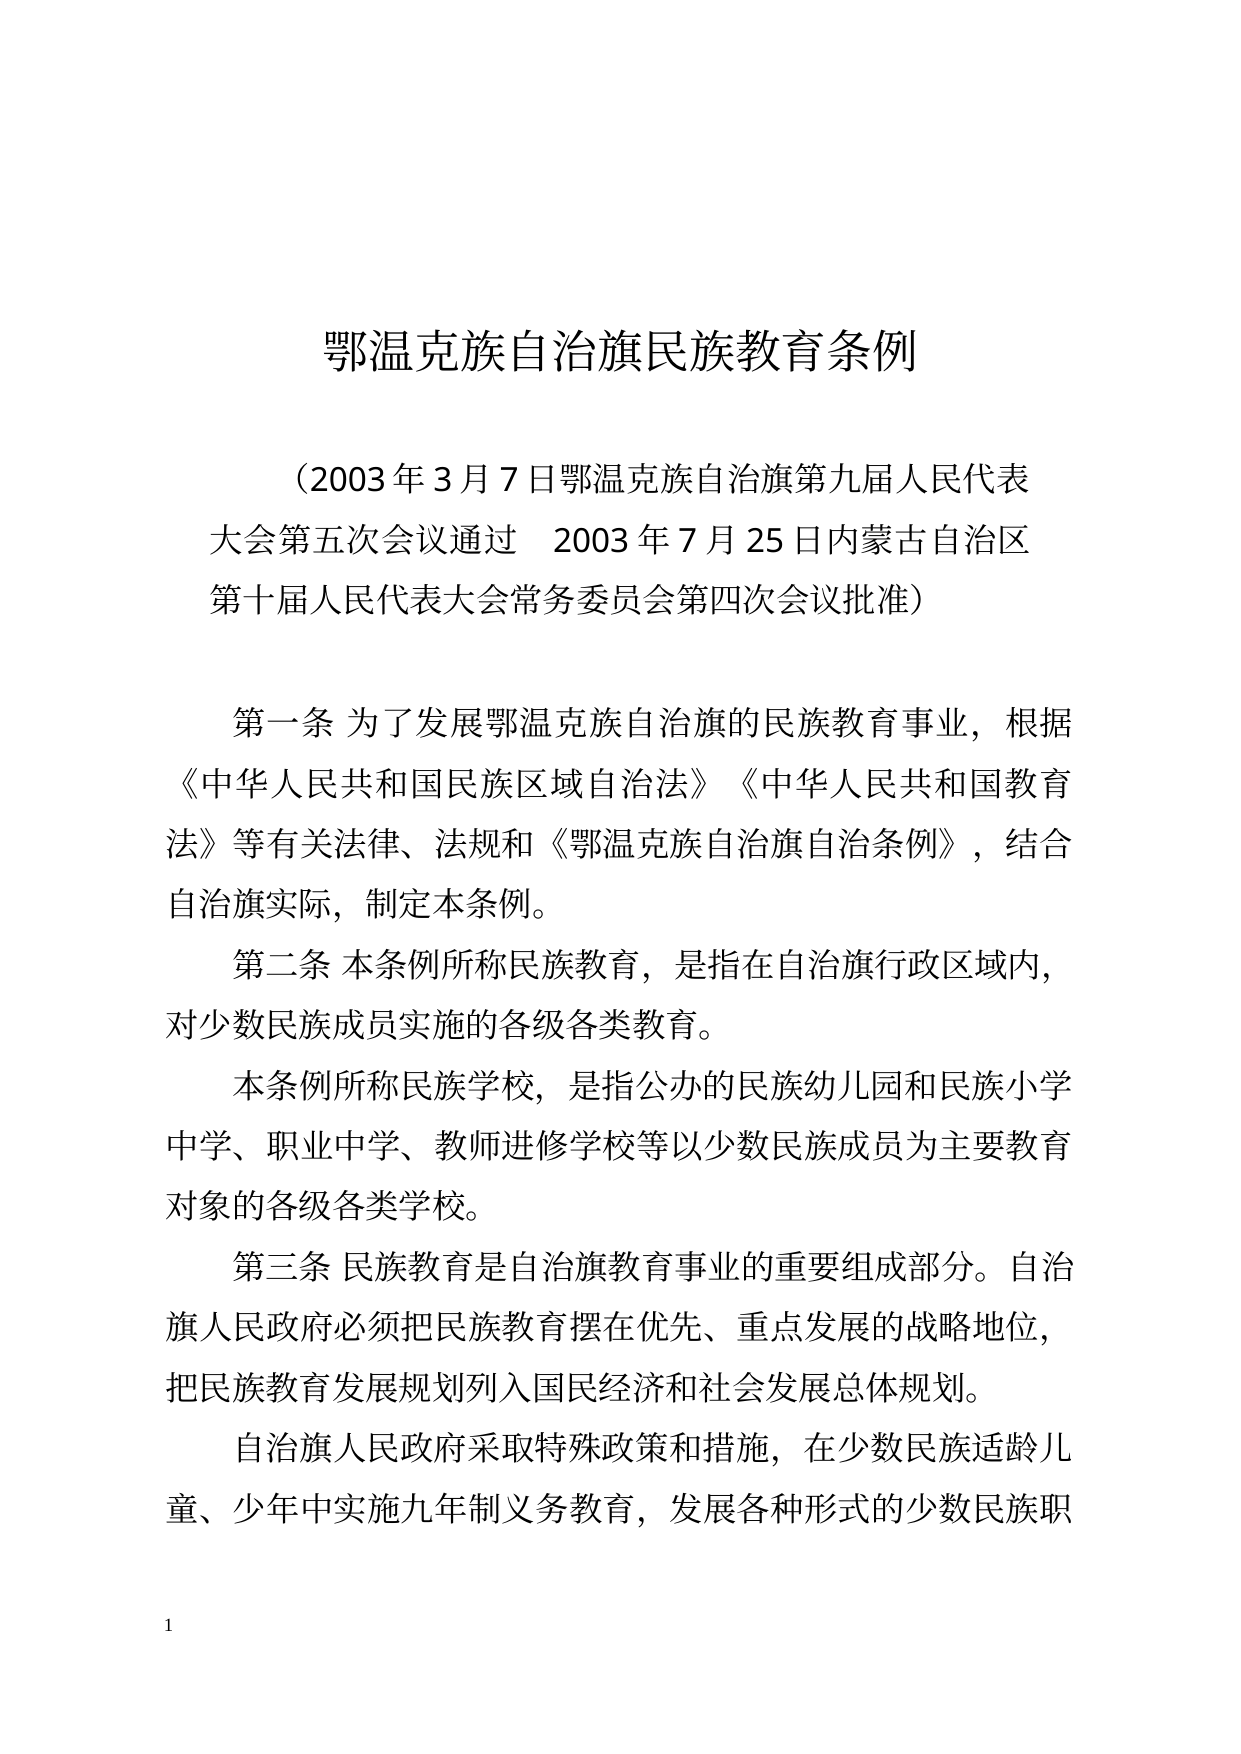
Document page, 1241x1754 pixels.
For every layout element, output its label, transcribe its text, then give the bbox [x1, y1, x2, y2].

text （2003年3月7日鄂温克族自治旗第九届人民代表大会第五次会议通过 2003年7月25日内蒙古自治区第十届人民代表大会常务委员会第四次会议批准） [209, 443, 1031, 625]
text 鄂温克族自治旗民族教育条例 [165, 315, 1075, 381]
text 第一条 为了发展鄂温克族自治旗的民族教育事业，根据《中华人民共和国民族区域自治法》《中华人民共和国教育法》等有关法律、法规和《鄂温克族自治旗自治条例》，结合自治旗实际，制定本条例。 [165, 687, 1075, 929]
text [165, 1412, 1075, 1533]
text 本条例所称民族学校，是指公办的民族幼儿园和民族小学、中学、职业中学、教师进修学校等以少数民族成员为主要教育对象的各级各类学校。 [165, 1050, 1075, 1231]
text 第三条 民族教育是自治旗教育事业的重要组成部分。自治旗人民政府必须把民族教育摆在优先、重点发展的战略地位，把民族教育发展规划列入国民经济和社会发展总体规划。 [165, 1231, 1075, 1412]
text 第二条 本条例所称民族教育，是指在自治旗行政区域内，对少数民族成员实施的各级各类教育。 [165, 929, 1075, 1050]
